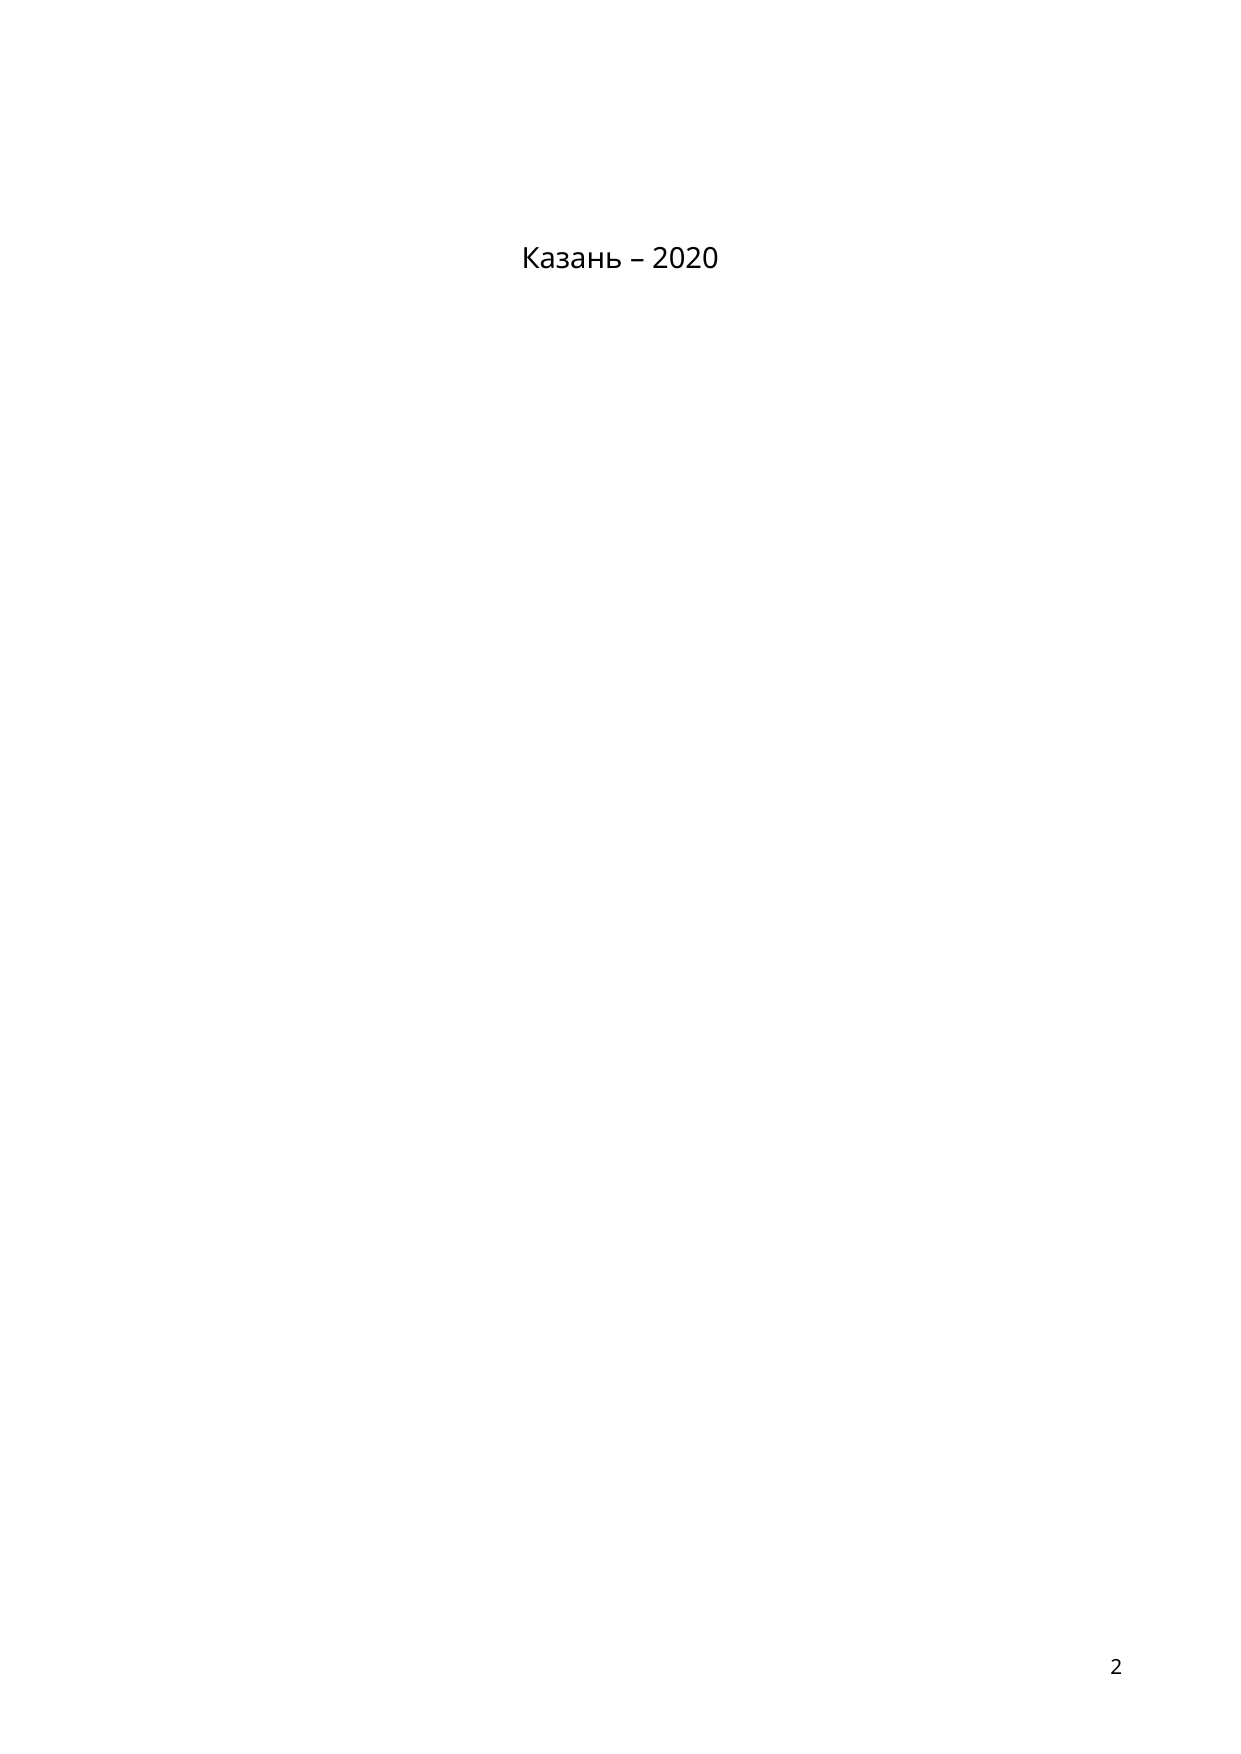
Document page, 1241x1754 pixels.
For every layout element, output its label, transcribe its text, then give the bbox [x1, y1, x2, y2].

text Казань – 2020 [118, 237, 1122, 277]
